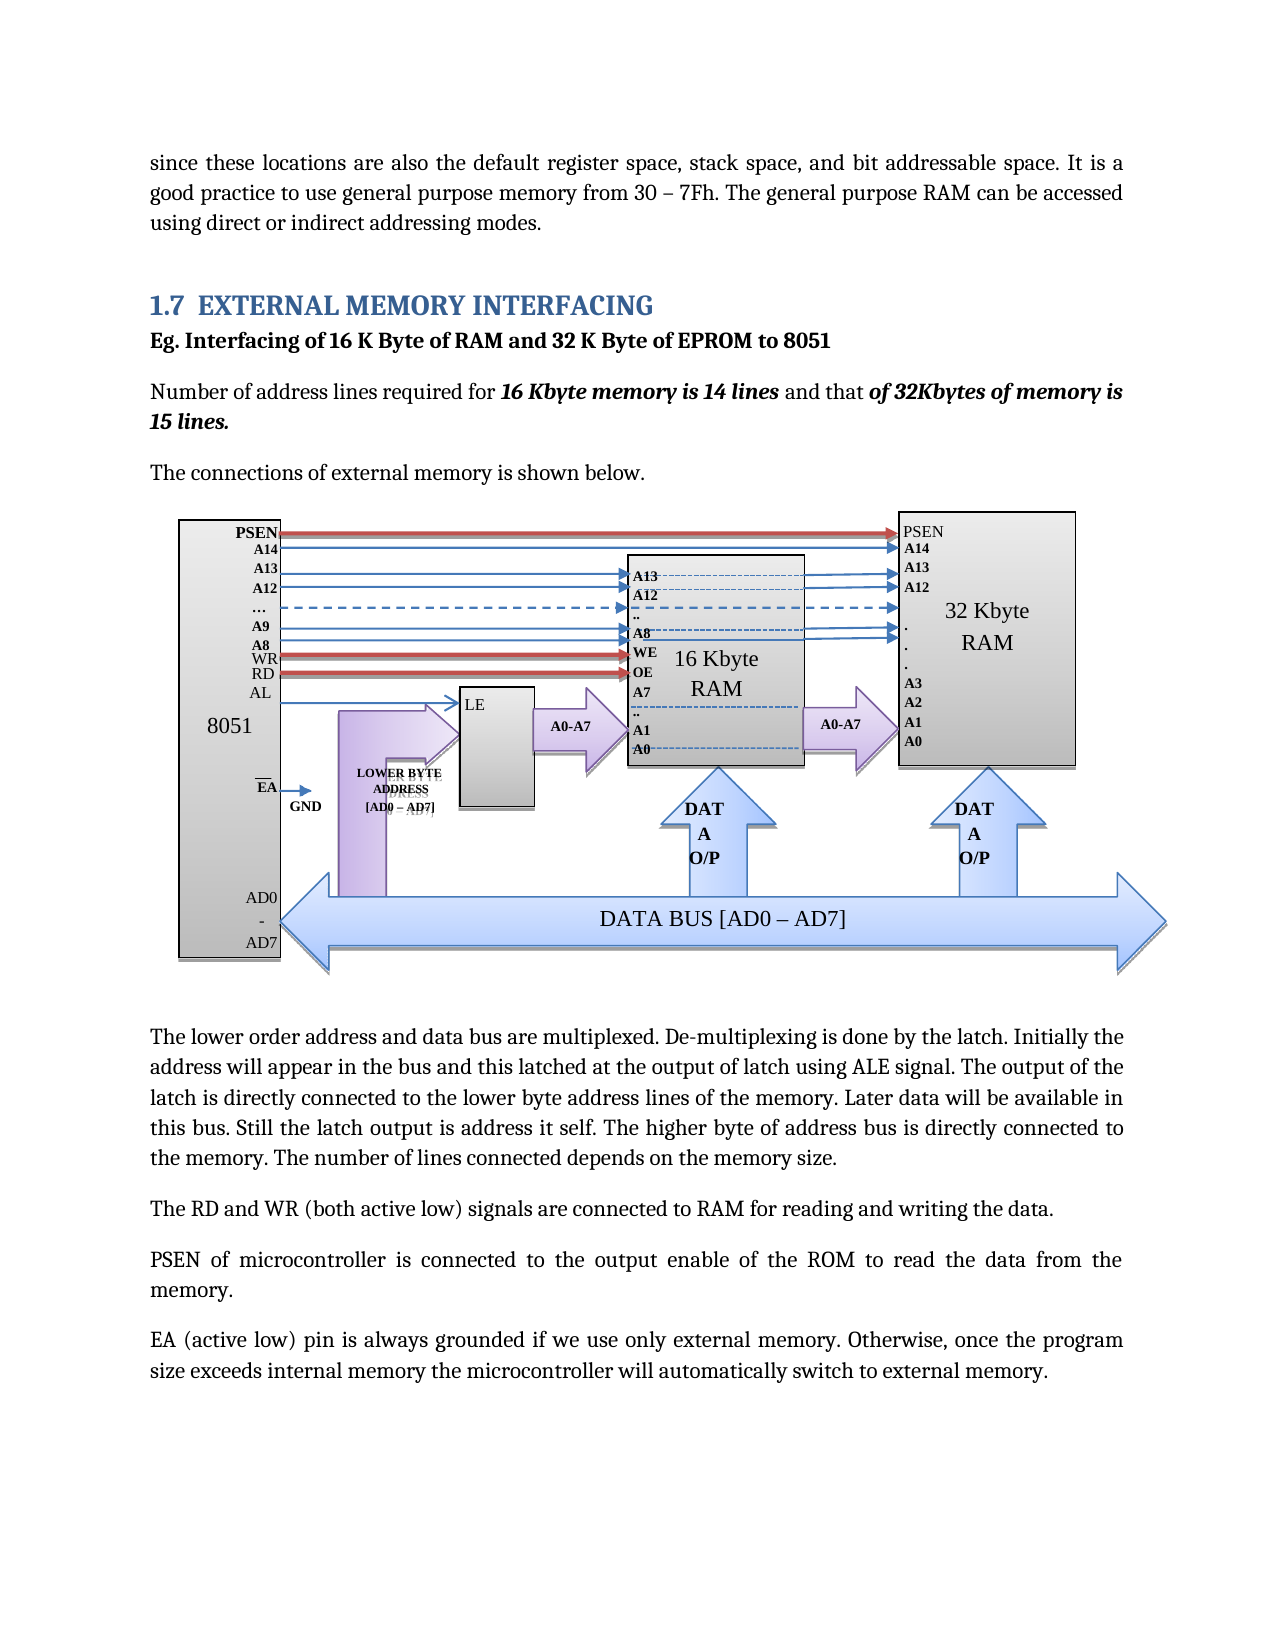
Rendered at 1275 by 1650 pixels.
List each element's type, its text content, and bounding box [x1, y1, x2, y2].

text The connections of external memory is shown below. [150, 460, 1275, 486]
subtitle Eg. Interfacing of 16 K Byte of RAM and 32 K Byte of EPROM to 8051 [150, 328, 1275, 354]
text The RD and WR (both active low) signals are connected to RAM for reading and writing the data. [150, 1196, 1275, 1222]
text The lower order address and data bus are multiplexed. De-multiplexing is done by the latch. Initially the address will appear in the bus and this latched at the output of latch using ALE signal. The output of the latch is directly connected to the lower byte address lines of the memory. Later data will be available in this bus. Still the latch output is address it self. The higher byte of address bus is directly connected to the memory. The number of lines connected depends on the memory size. [150, 1024, 1126, 1171]
text PSEN of microcontroller is connected to the output enable of the ROM to read the data from the memory. [150, 1247, 1125, 1303]
text Number of address lines required for 16 Kbyte memory is 14 lines and that of 32Kbytes of memory is 15 lines. [150, 379, 1126, 435]
text since these locations are also the default register space, stack space, and bit addressable space. It is a good practice to use general purpose memory from 30 – 7Fh. The general purpose RAM can be accessed using direct or indirect addressing modes. [150, 149, 1125, 236]
picture [178, 511, 1168, 976]
text EA (active low) pin is always grounded if we use only external memory. Otherwise, once the program size exceeds internal memory the microcontroller will automatically switch to external memory. [150, 1327, 1126, 1384]
subtitle EXTERNAL MEMORY INTERFACING [150, 289, 1275, 323]
